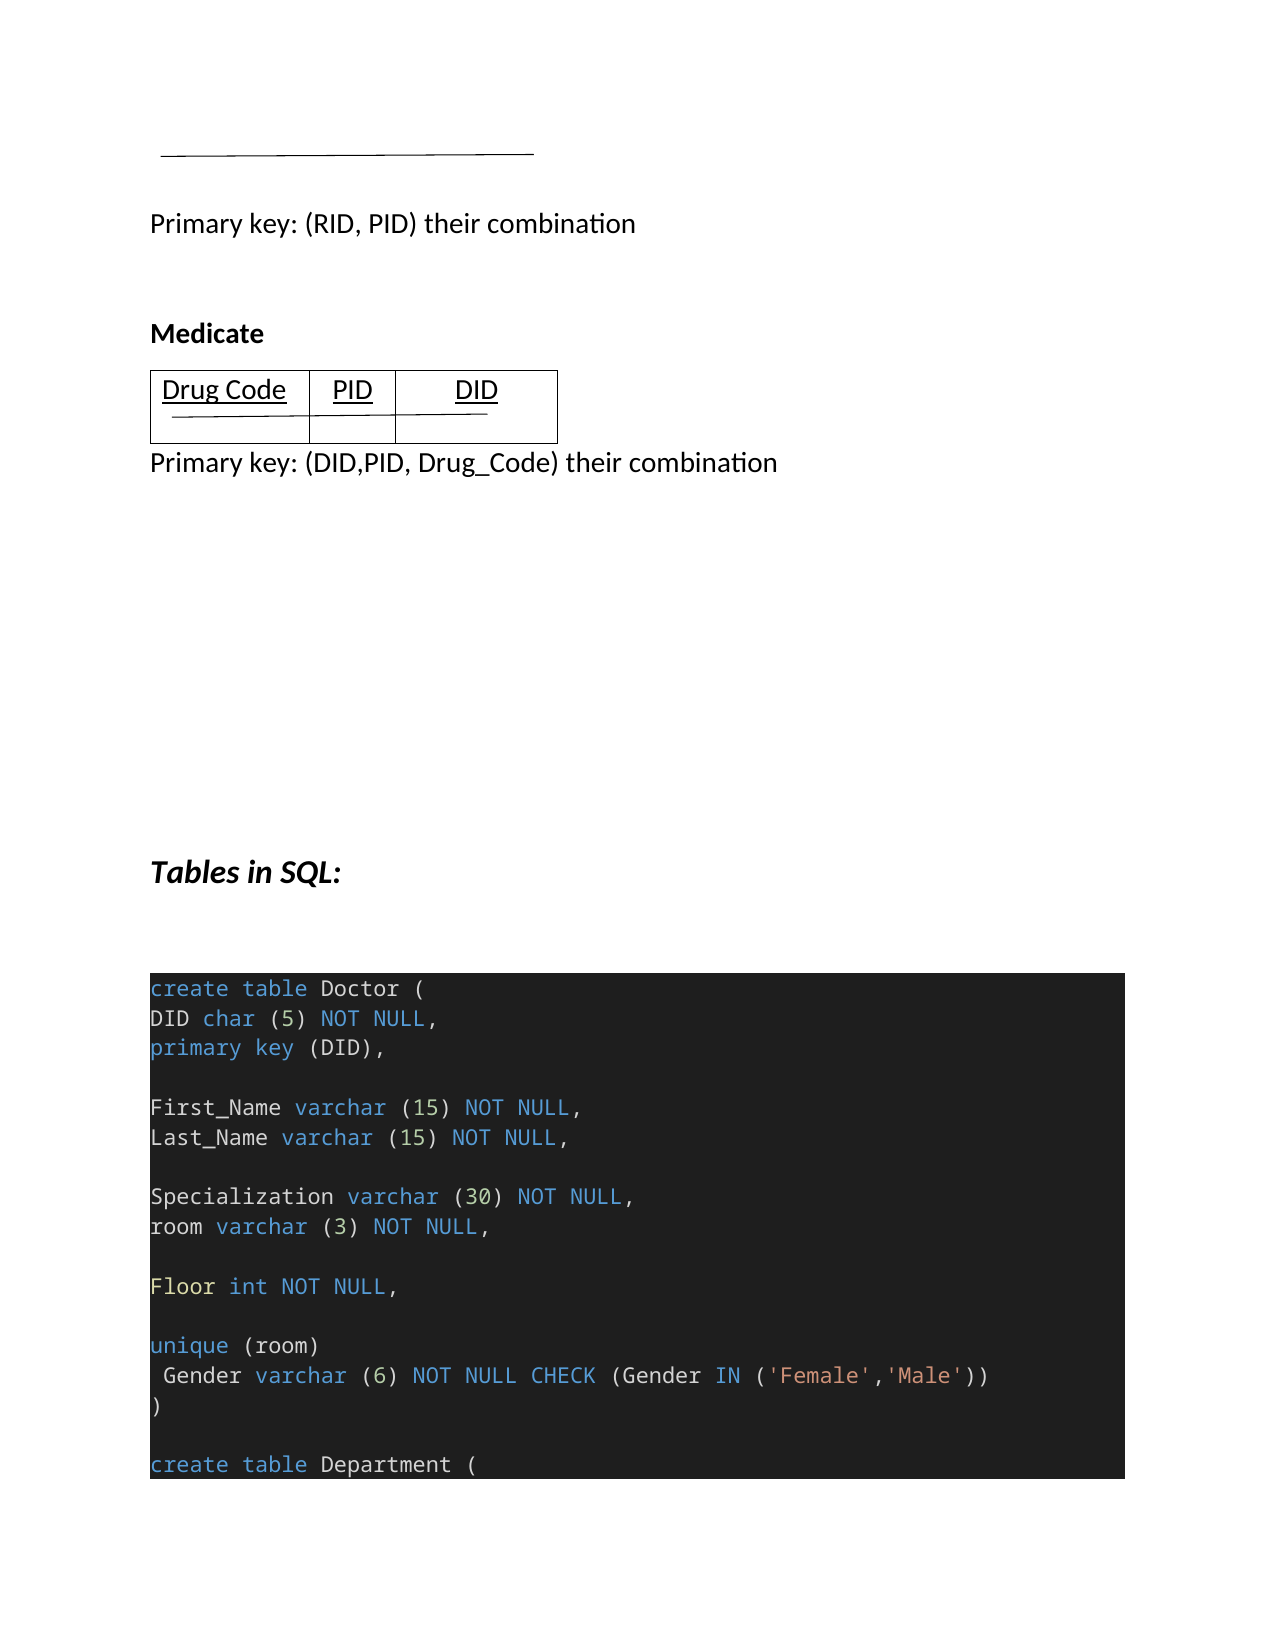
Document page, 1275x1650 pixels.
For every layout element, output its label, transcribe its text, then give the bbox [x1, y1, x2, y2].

text room varchar (3) NOT NULL, [150, 1211, 1125, 1241]
text Specialization varchar (30) NOT NULL, [150, 1181, 1125, 1211]
text create table Doctor ( [150, 973, 1125, 1003]
text Last_Name varchar (15) NOT NULL, [150, 1122, 1125, 1152]
text create table Department ( [150, 1449, 1125, 1479]
text Primary key: (RID, PID) their combination [150, 205, 1125, 241]
text First_Name varchar (15) NOT NULL, [150, 1092, 1125, 1122]
text Medicate [150, 315, 1125, 351]
text Tables in SQL: [150, 852, 1125, 892]
text unique (room) [150, 1330, 1125, 1360]
table_header Drug Code [151, 371, 309, 443]
table_header PID [310, 416, 395, 443]
text Floor int NOT NULL, [150, 1271, 1125, 1301]
text Gender varchar (6) NOT NULL CHECK (Gender IN ('Female','Male')) [150, 1360, 1125, 1390]
text DID char (5) NOT NULL, [150, 1003, 1125, 1032]
text primary key (DID), [150, 1032, 1125, 1062]
text ) [150, 1390, 1125, 1420]
table_header DID [396, 371, 557, 443]
text Primary key: (DID,PID, Drug_Code) their combination [150, 444, 1125, 479]
table_header PID [310, 371, 395, 415]
